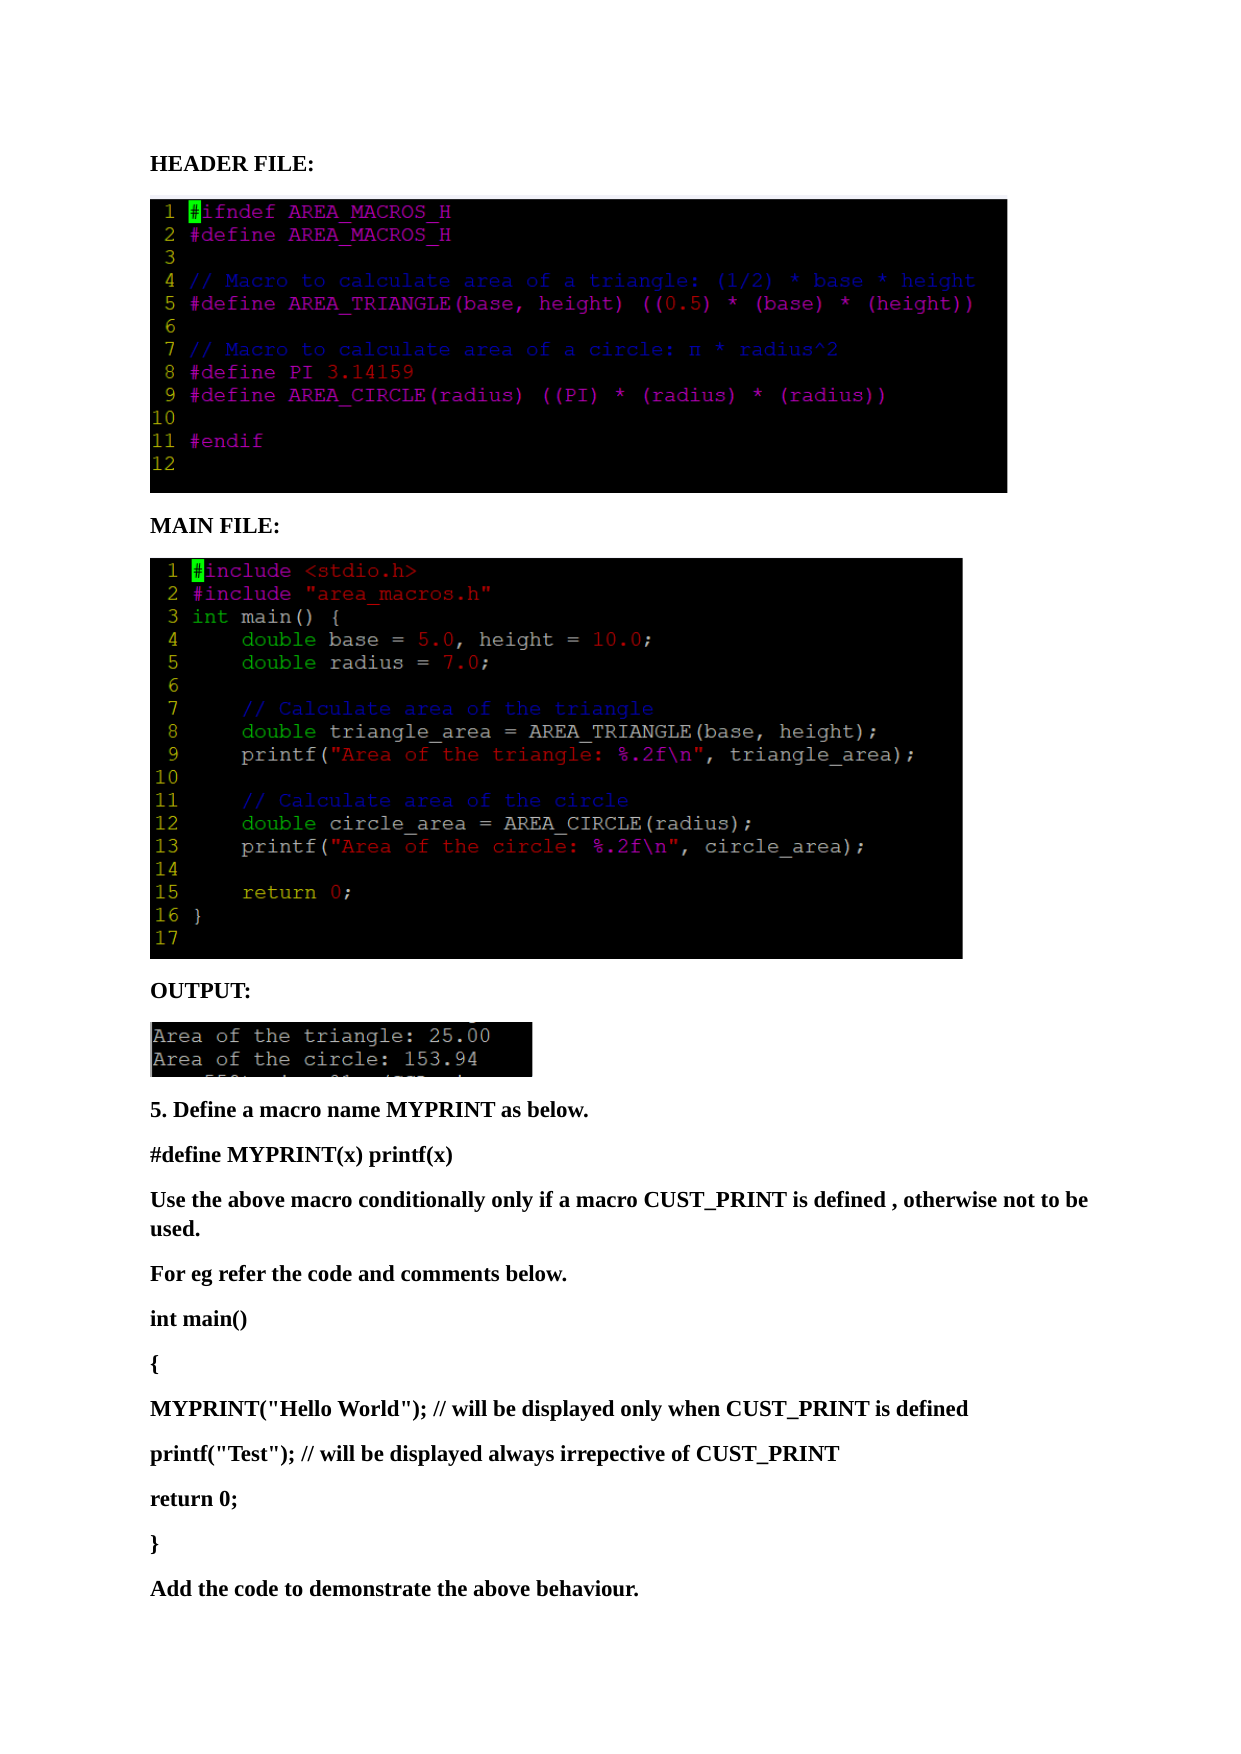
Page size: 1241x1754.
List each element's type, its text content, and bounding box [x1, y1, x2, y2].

text { [150, 1350, 1090, 1376]
text return 0; [150, 1485, 1090, 1512]
picture [150, 557, 963, 959]
text MAIN FILE: [150, 512, 1090, 538]
picture [150, 195, 1008, 493]
text Add the code to demonstrate the above behaviour. [150, 1575, 1090, 1602]
text 5. Define a macro name MYPRINT as below. [150, 1096, 1090, 1122]
text MYPRINT("Hello World"); // will be displayed only when CUST_PRINT is defined [150, 1395, 1090, 1421]
text } [150, 1530, 1090, 1557]
text #define MYPRINT(x) printf(x) [150, 1141, 1090, 1167]
text Use the above macro conditionally only if a macro CUST_PRINT is defined , otherwise not to be used. [150, 1186, 1090, 1241]
text int main() [150, 1305, 1090, 1331]
text printf("Test"); // will be displayed always irrepective of CUST_PRINT [150, 1440, 1090, 1466]
text For eg refer the code and comments below. [150, 1260, 1090, 1286]
text HEADER FILE: [150, 150, 1090, 176]
text OUTPUT: [150, 977, 1090, 1004]
picture [150, 1022, 533, 1077]
